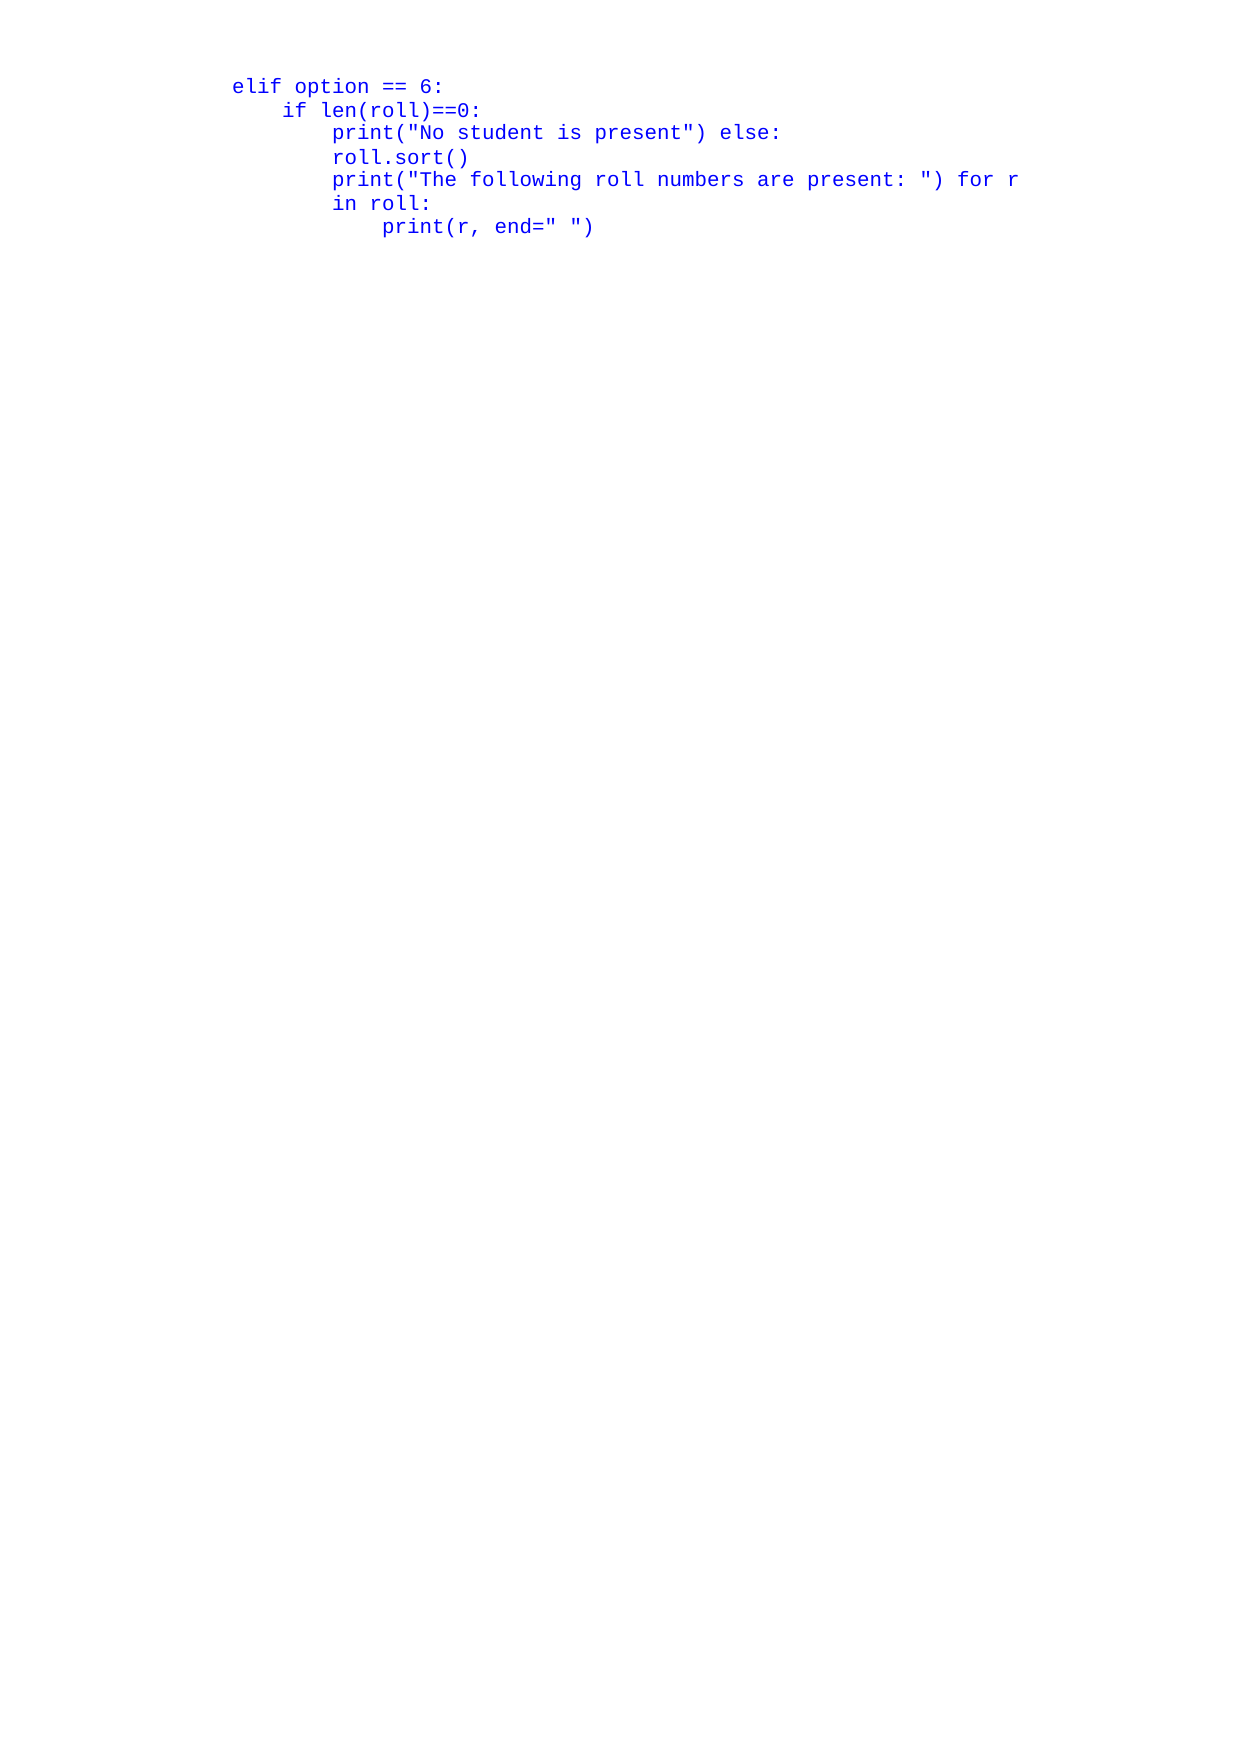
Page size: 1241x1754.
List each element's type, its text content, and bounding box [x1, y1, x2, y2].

text elif option == 6: [232, 75, 1165, 98]
text if len(roll)==0: [282, 98, 1165, 122]
text print(r, end=" ") [382, 216, 1165, 240]
text roll.sort() [332, 145, 1165, 169]
text print("The following roll numbers are present: ") for r in roll: [332, 169, 1056, 216]
text print("No student is present") else: [282, 122, 819, 145]
